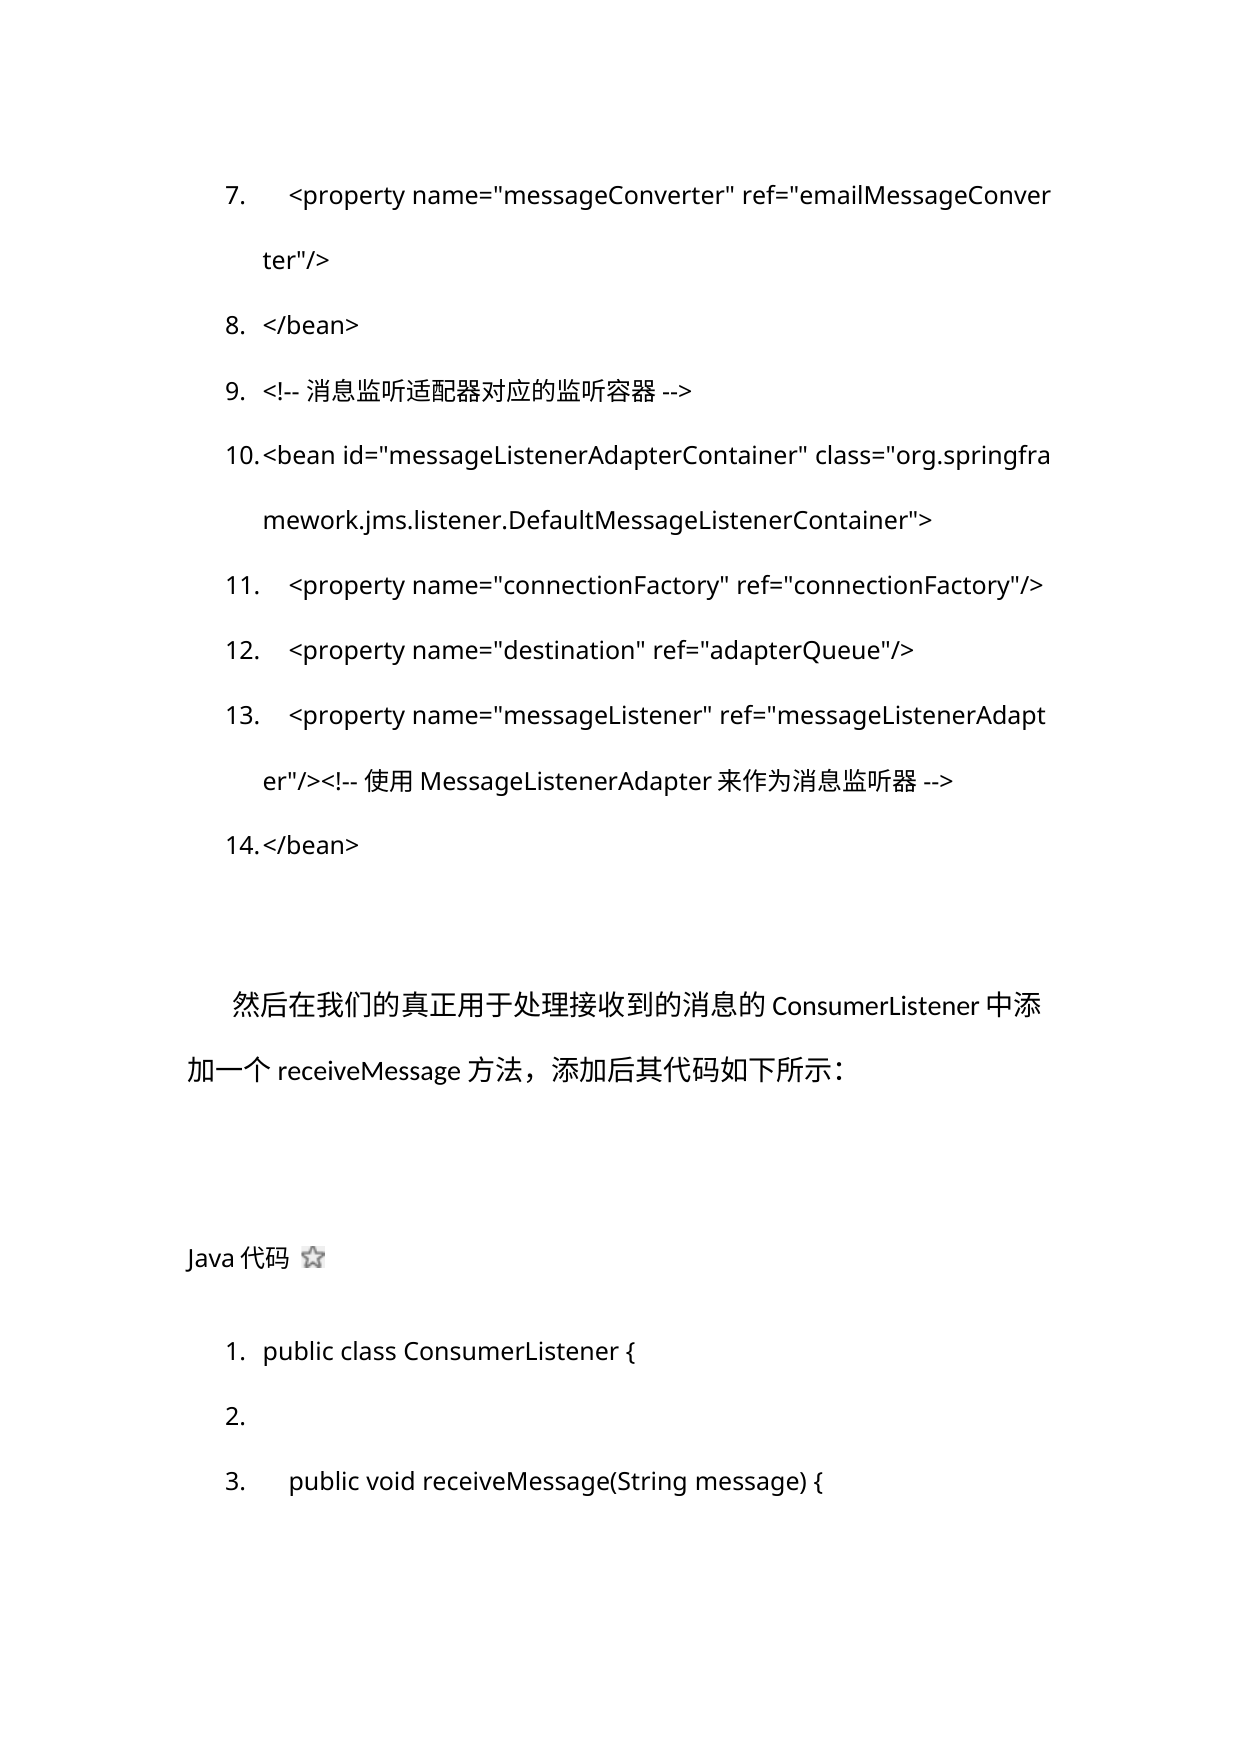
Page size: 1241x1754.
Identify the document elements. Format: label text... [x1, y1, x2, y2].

list public void receiveMessage(String message) { [225, 1449, 1053, 1514]
text 然后在我们的真正用于处理接收到的消息的ConsumerListener中添加一个receiveMessage方法，添加后其代码如下所示： [187, 971, 1053, 1101]
list public class ConsumerListener { [225, 1319, 1053, 1384]
list <bean id="messageListenerAdapterContainer" class="org.springframework.jms.listener.DefaultMessageListenerContainer"> [225, 422, 1053, 552]
list <!-- 消息监听适配器对应的监听容器 --> [225, 357, 1053, 422]
list <property name="messageListener" ref="messageListenerAdapter"/><!-- 使用MessageListenerAdapter来作为消息监听器 --> [225, 682, 1053, 812]
list <property name="messageConverter" ref="emailMessageConverter"/> [225, 162, 1053, 292]
picture [301, 1246, 325, 1268]
text Java代码 [187, 1224, 1053, 1289]
list <property name="destination" ref="adapterQueue"/> [225, 617, 1053, 682]
list </bean> [225, 292, 1053, 357]
list <property name="connectionFactory" ref="connectionFactory"/> [225, 552, 1053, 617]
list </bean> [225, 812, 1053, 877]
